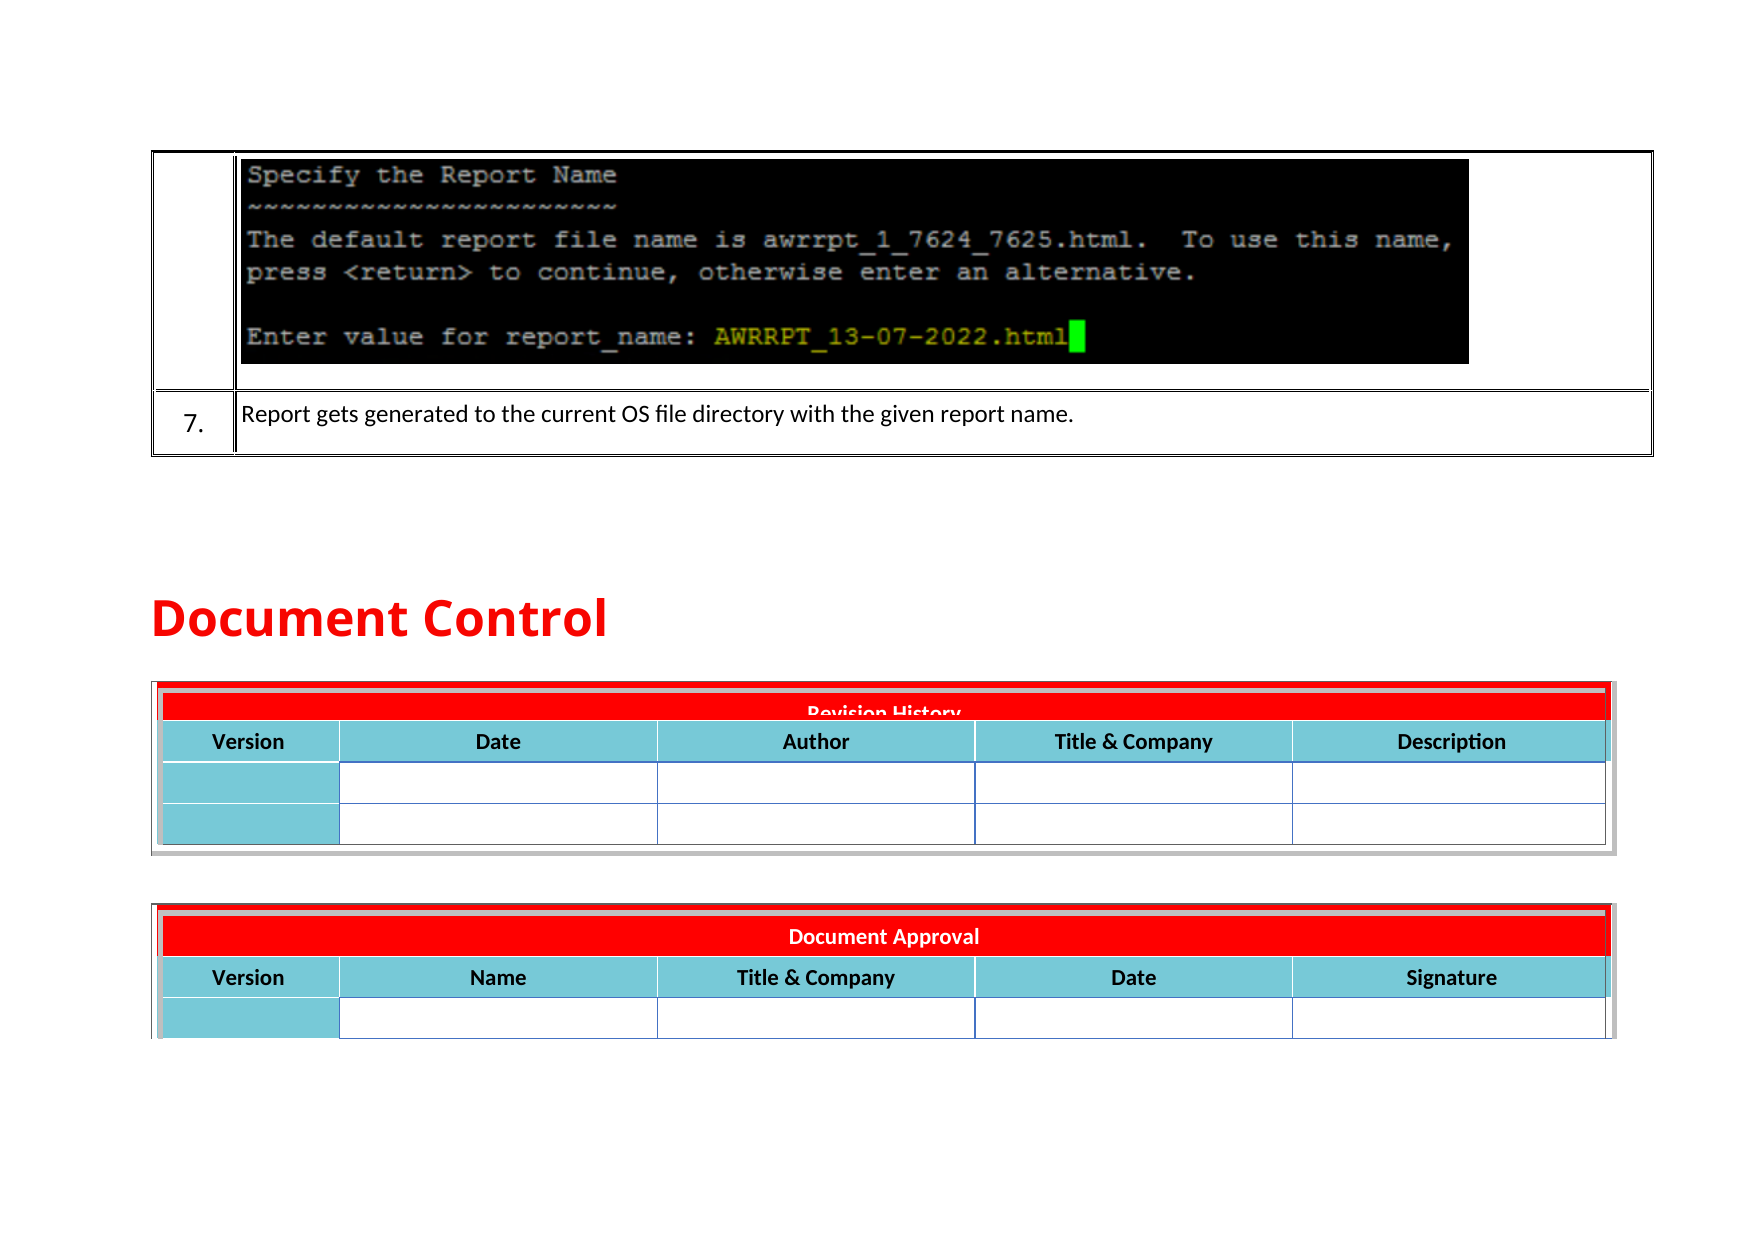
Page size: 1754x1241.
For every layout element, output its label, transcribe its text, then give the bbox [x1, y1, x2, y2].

table_cell [658, 763, 974, 803]
table_cell [340, 998, 657, 1038]
table_cell Date [340, 721, 657, 761]
table_cell Report gets generated to the current OS file directory with the given report name. [235, 389, 1652, 454]
table_cell [976, 998, 1292, 1038]
table_cell [1293, 763, 1605, 803]
table_cell [1293, 804, 1605, 844]
table_cell [1606, 761, 1611, 803]
table_cell [163, 998, 339, 1038]
table_cell [340, 804, 657, 844]
table_cell Signature [1293, 957, 1605, 997]
table_cell Version [163, 721, 339, 761]
table_cell [976, 804, 1292, 844]
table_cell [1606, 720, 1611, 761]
table_cell Date [976, 957, 1292, 997]
table_cell [658, 998, 974, 1038]
table_cell [1606, 997, 1611, 1038]
table_cell 6. [154, 152, 235, 389]
table_cell [340, 763, 657, 803]
table_cell [163, 763, 339, 803]
table_cell [658, 804, 974, 844]
table_cell Title & Company [976, 721, 1292, 761]
table_header Document Approval [157, 905, 1611, 956]
table_cell [1606, 803, 1611, 844]
table_cell Version [163, 957, 339, 997]
table_cell Author [658, 721, 974, 761]
table_cell Title & Company [658, 957, 974, 997]
text Document Control [150, 583, 1604, 651]
table_cell Description [1293, 721, 1605, 761]
table_cell 7. [152, 389, 235, 454]
picture [241, 159, 1469, 364]
table_cell [976, 763, 1292, 803]
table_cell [235, 153, 1651, 389]
table_cell [163, 804, 339, 844]
table_cell [1293, 998, 1605, 1038]
table_cell Name [340, 957, 657, 997]
table_header Revision History [157, 682, 1611, 720]
